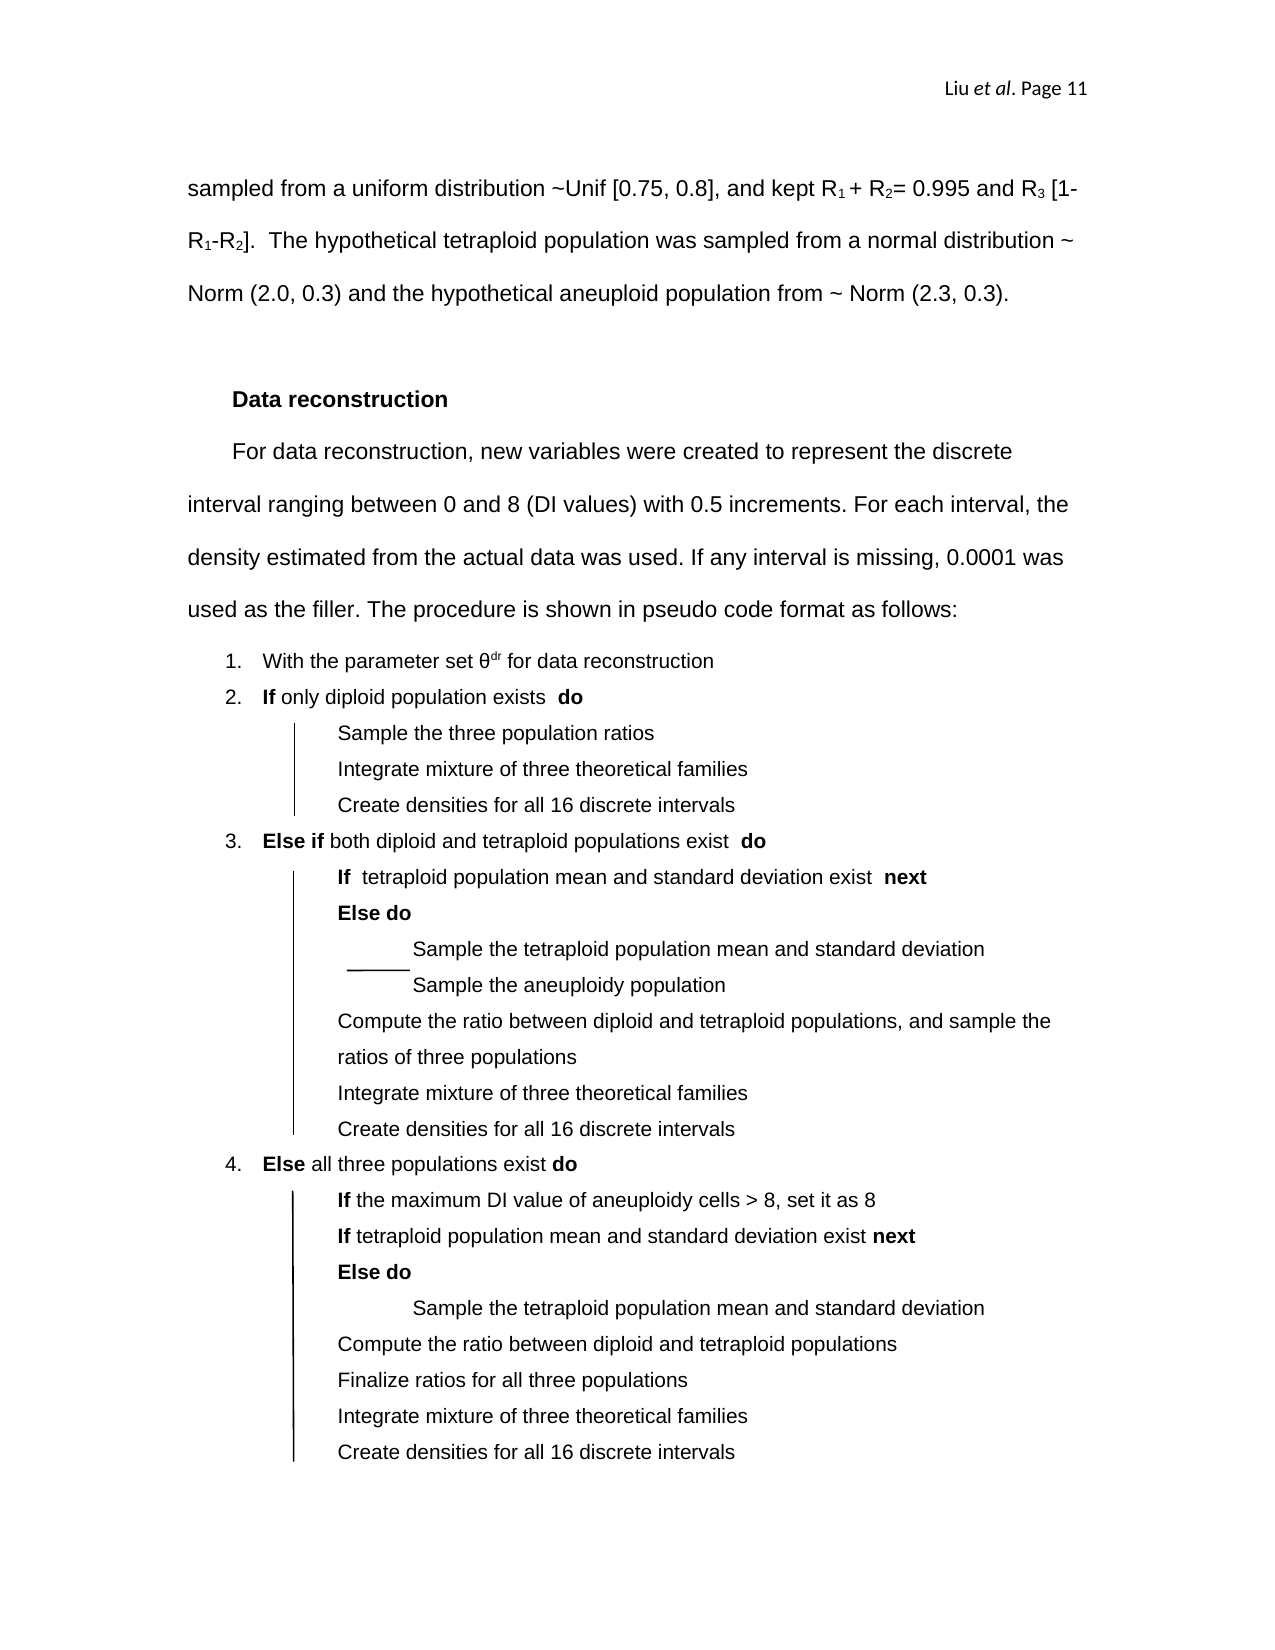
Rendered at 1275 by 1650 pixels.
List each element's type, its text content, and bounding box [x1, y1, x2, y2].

text Data reconstruction [187, 386, 1087, 412]
text Create densities for all 16 discrete intervals [337, 1116, 1087, 1140]
text If tetraploid population mean and standard deviation exist next [337, 1224, 1087, 1248]
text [187, 175, 1087, 307]
text Create densities for all 16 discrete intervals [337, 793, 1087, 817]
text Compute the ratio between diploid and tetraploid populations, and sample the ratios of three populations [337, 1008, 1087, 1068]
list Else if both diploid and tetraploid populations exist do [225, 829, 1087, 853]
list With the parameter set θdr for data reconstruction [225, 649, 1087, 673]
text Create densities for all 16 discrete intervals [337, 1440, 1087, 1464]
text Finalize ratios for all three populations [337, 1368, 1087, 1392]
text If tetraploid population mean and standard deviation exist next [337, 865, 1087, 889]
text Sample the aneuploidy population [337, 973, 1087, 997]
text Integrate mixture of three theoretical families [337, 1404, 1087, 1428]
text For data reconstruction, new variables were created to represent the discrete interval ranging between 0 and 8 (DI values) with 0.5 increments. For each interval, the density estimated from the actual data was used. If any interval is missing, 0.0001 was used as the filler. The procedure is shown in pseudo code format as follows: [187, 438, 1087, 623]
text Sample the tetraploid population mean and standard deviation [337, 937, 1087, 961]
text If the maximum DI value of aneuploidy cells > 8, set it as 8 [337, 1188, 1087, 1212]
text Compute the ratio between diploid and tetraploid populations [337, 1332, 1087, 1356]
text Sample the three population ratios [337, 721, 1087, 745]
text Integrate mixture of three theoretical families [337, 757, 1087, 781]
text Integrate mixture of three theoretical families [337, 1080, 1087, 1104]
list If only diploid population exists do [225, 685, 1087, 709]
text Sample the tetraploid population mean and standard deviation [337, 1296, 1087, 1320]
text Else do [337, 901, 1087, 925]
list Else all three populations exist do [225, 1152, 1087, 1176]
text Else do [337, 1260, 1087, 1284]
